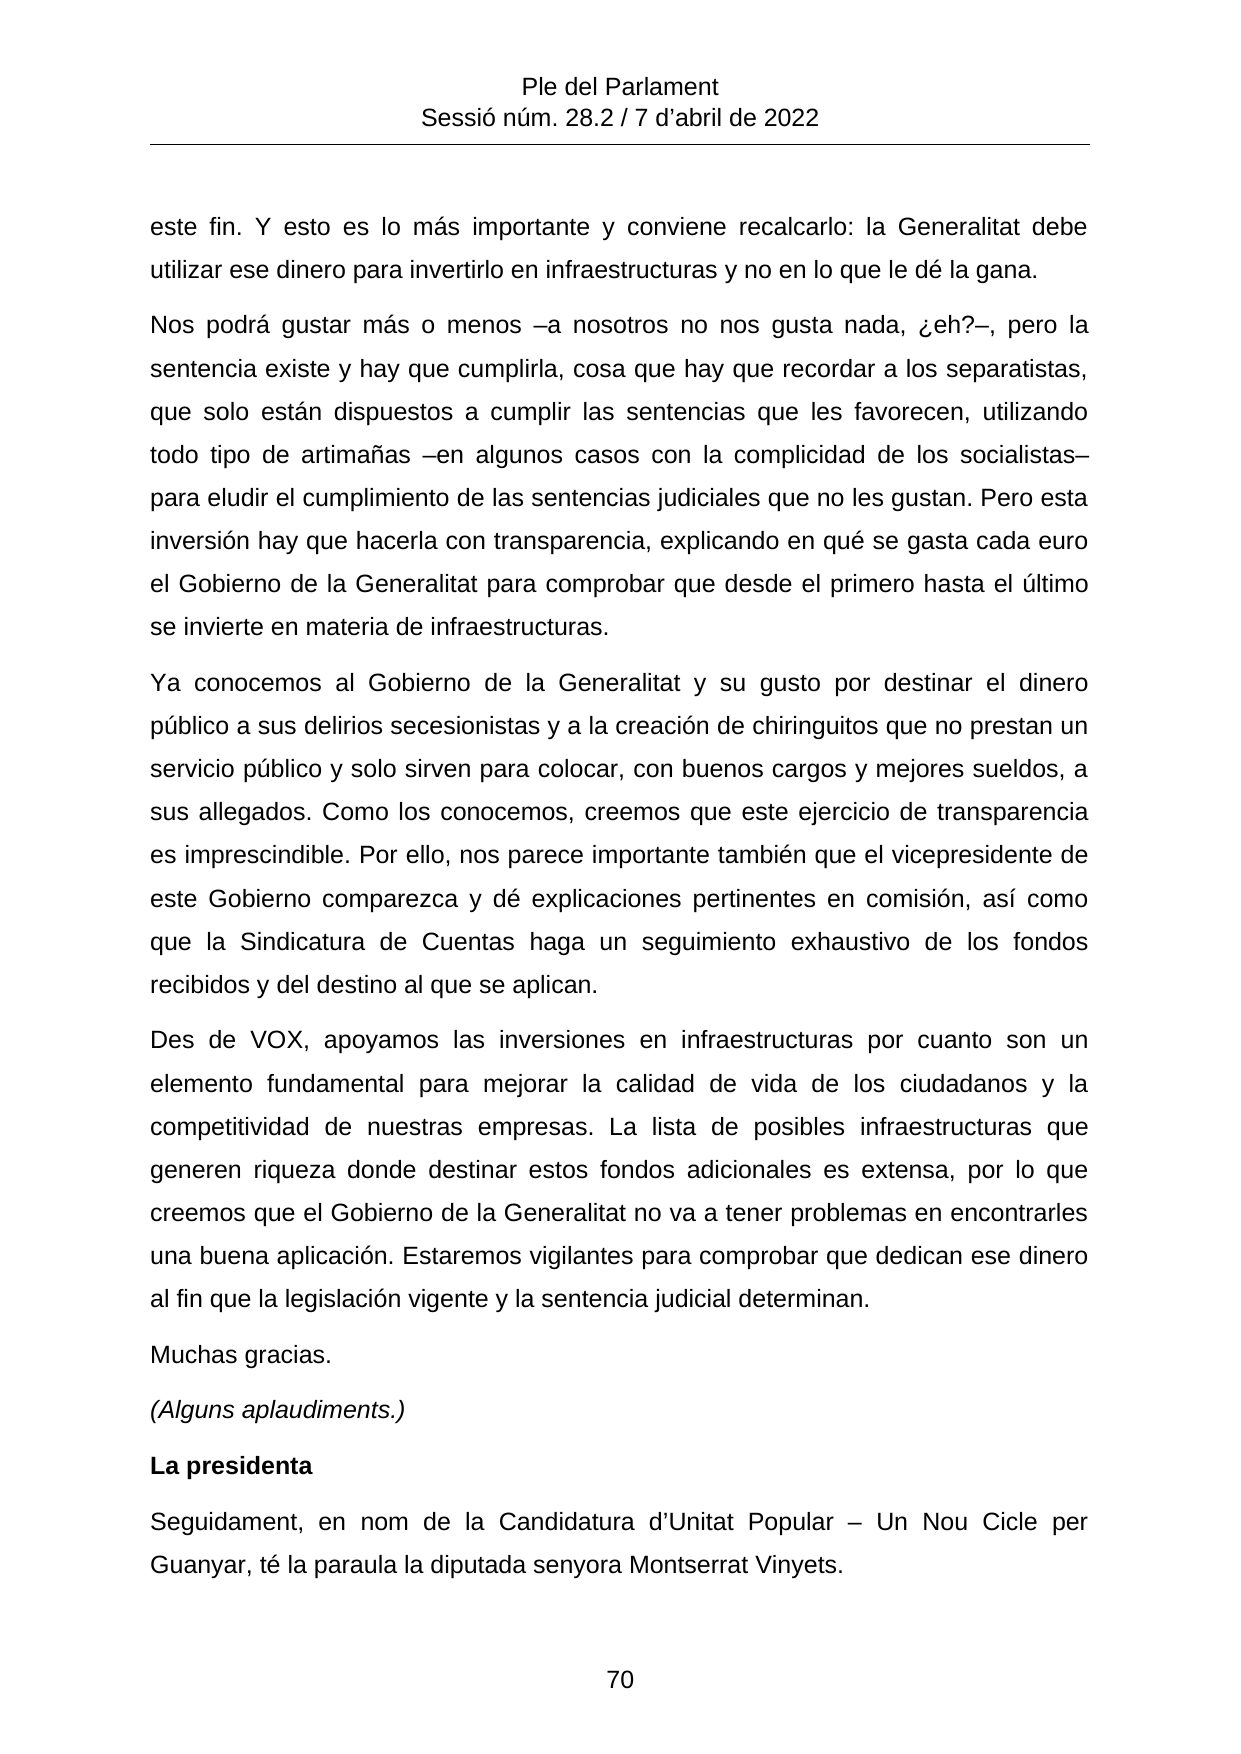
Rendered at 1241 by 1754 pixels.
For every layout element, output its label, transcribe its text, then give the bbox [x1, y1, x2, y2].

text Des de VOX, apoyamos las inversiones en infraestructuras por cuanto son un elemento fundamental para mejorar la calidad de vida de los ciudadanos y la competitividad de nuestras empresas. La lista de posibles infraestructuras que generen riqueza donde destinar estos fondos adicionales es extensa, por lo que creemos que el Gobierno de la Generalitat no va a tener problemas en encontrarles una buena aplicación. Estaremos vigilantes para comprobar que dedican ese dinero al fin que la legislación vigente y la sentencia judicial determinan. [150, 1026, 1090, 1313]
text Seguidament, en nom de la Candidatura d’Unitat Popular – Un Nou Cicle per Guanyar, té la paraula la diputada senyora Montserrat Vinyets. [150, 1507, 1090, 1579]
text (Alguns aplaudiments.) [150, 1396, 1090, 1424]
text Ya conocemos al Gobierno de la Generalitat y su gusto por destinar el dinero público a sus delirios secesionistas y a la creación de chiringuitos que no prestan un servicio público y solo sirven para colocar, con buenos cargos y mejores sueldos, a sus allegados. Como los conocemos, creemos que este ejercicio de transparencia es imprescindible. Por ello, nos parece importante también que el vicepresidente de este Gobierno comparezca y dé explicaciones pertinentes en comisión, así como que la Sindicatura de Cuentas haga un seguimiento exhaustivo de los fondos recibidos y del destino al que se aplican. [150, 668, 1090, 999]
text Nos podrá gustar más o menos –a nosotros no nos gusta nada, ¿eh?–, pero la sentencia existe y hay que cumplirla, cosa que hay que recordar a los separatistas, que solo están dispuestos a cumplir las sentencias que les favorecen, utilizando todo tipo de artimañas –en algunos casos con la complicidad de los socialistas– para eludir el cumplimiento de las sentencias judiciales que no les gustan. Pero esta inversión hay que hacerla con transparencia, explicando en qué se gasta cada euro el Gobierno de la Generalitat para comprobar que desde el primero hasta el último se invierte en materia de infraestructuras. [150, 311, 1090, 641]
text Muchas gracias. [150, 1340, 1090, 1369]
text La presidenta [150, 1451, 1090, 1480]
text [150, 212, 1090, 284]
